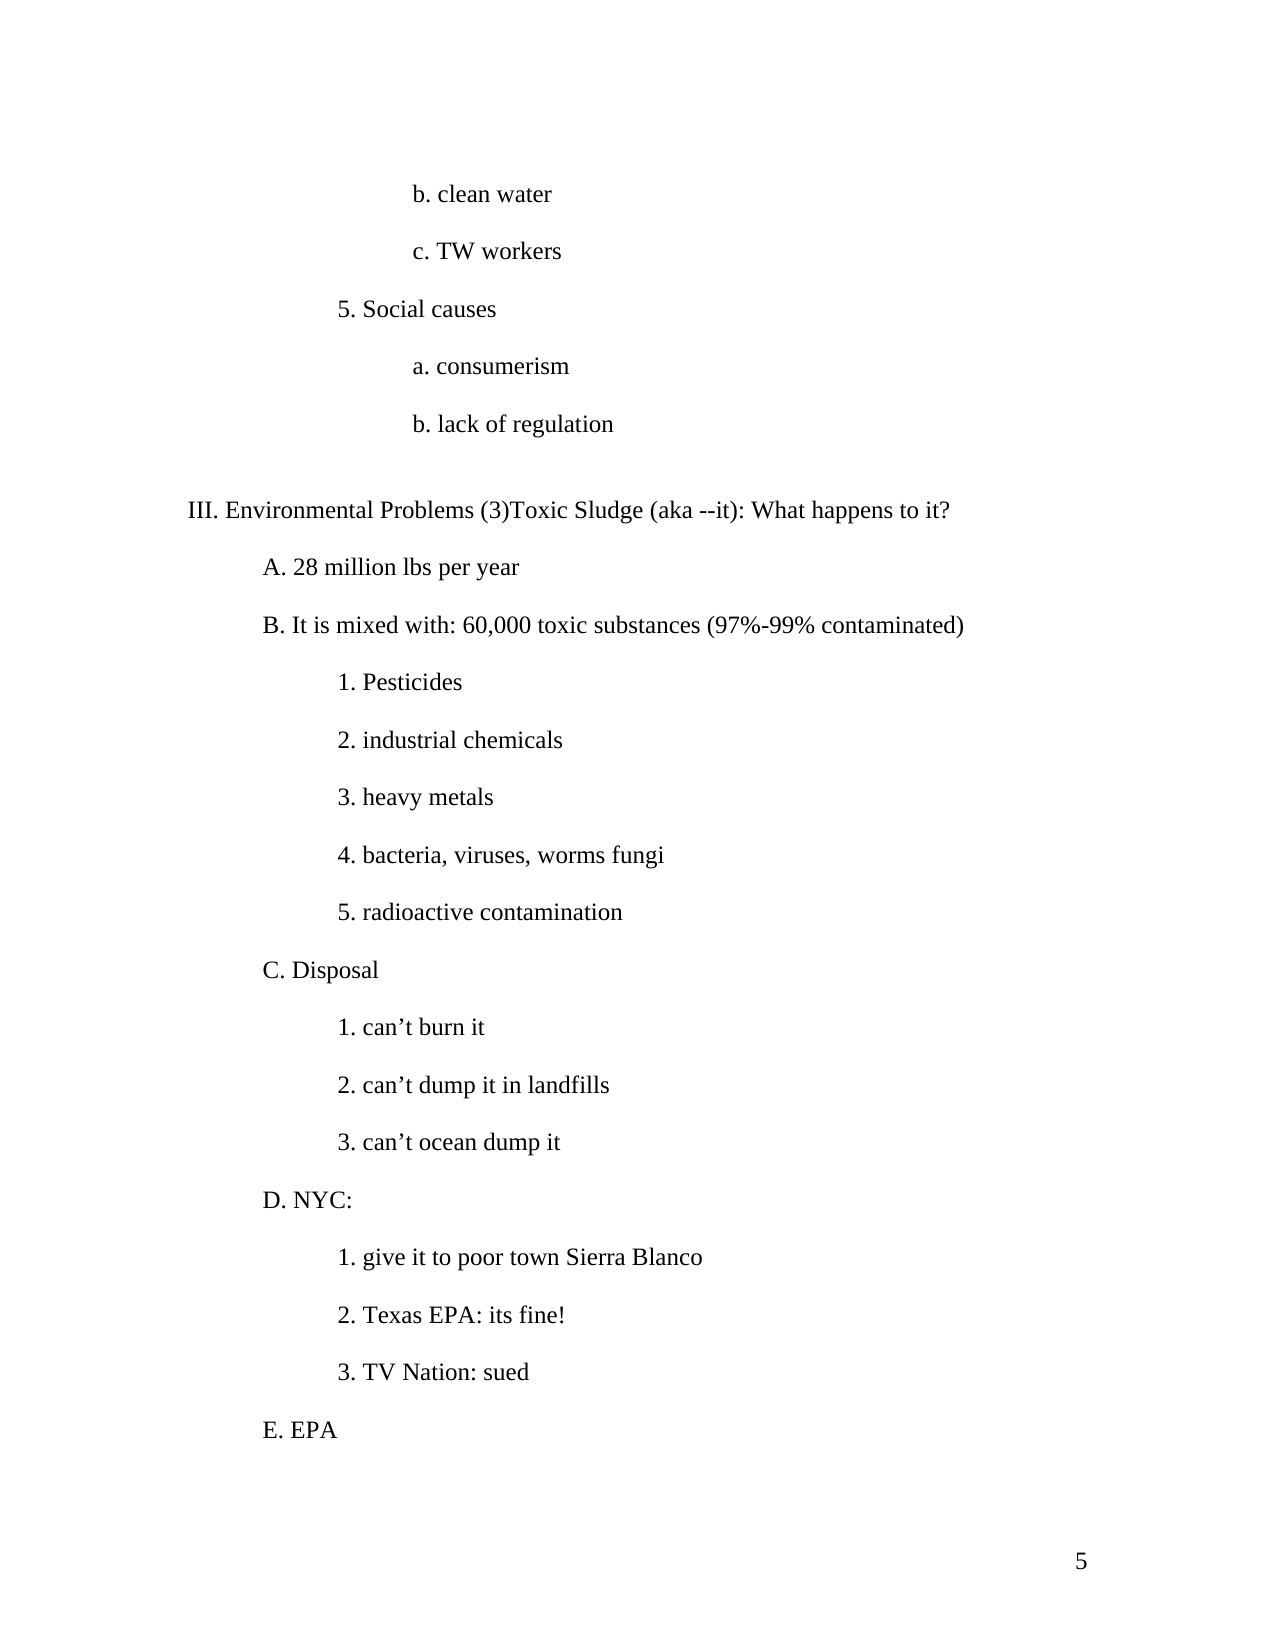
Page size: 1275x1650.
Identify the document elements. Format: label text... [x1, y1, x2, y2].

text D. NYC: [187, 1185, 1162, 1214]
text 2. can’t dump it in landfills [187, 1070, 1162, 1099]
text 4. bacteria, viruses, worms fungi [187, 840, 1162, 869]
text c. TW workers [187, 236, 1162, 265]
text 3. TV Nation: sued [187, 1357, 1162, 1386]
text 1. can’t burn it [187, 1012, 1162, 1041]
text E. EPA [187, 1415, 1162, 1444]
text a. consumerism [187, 351, 1162, 380]
text 1. give it to poor town Sierra Blanco [187, 1242, 1162, 1271]
text A. 28 million lbs per year [187, 552, 1162, 581]
text 1. Pesticides [187, 667, 1162, 696]
text b. clean water [187, 179, 1162, 207]
text 2. EPA: its fine! [187, 1300, 1162, 1329]
text III. Environmental Problems (3)Toxic Sludge (aka --it): What happens to it? [187, 495, 1162, 524]
text 3. heavy metals [187, 782, 1162, 811]
text 5. Social causes [187, 294, 1162, 322]
text B. It is mixed with: 60,000 toxic substances (97%-99% contaminated) [187, 610, 1162, 639]
text 3. can’t ocean dump it [187, 1127, 1162, 1156]
text 5. radioactive contamination [187, 897, 1162, 926]
text C. Disposal [187, 955, 1162, 984]
text 2. industrial chemicals [187, 725, 1162, 754]
text b. lack of regulation [187, 409, 1162, 437]
